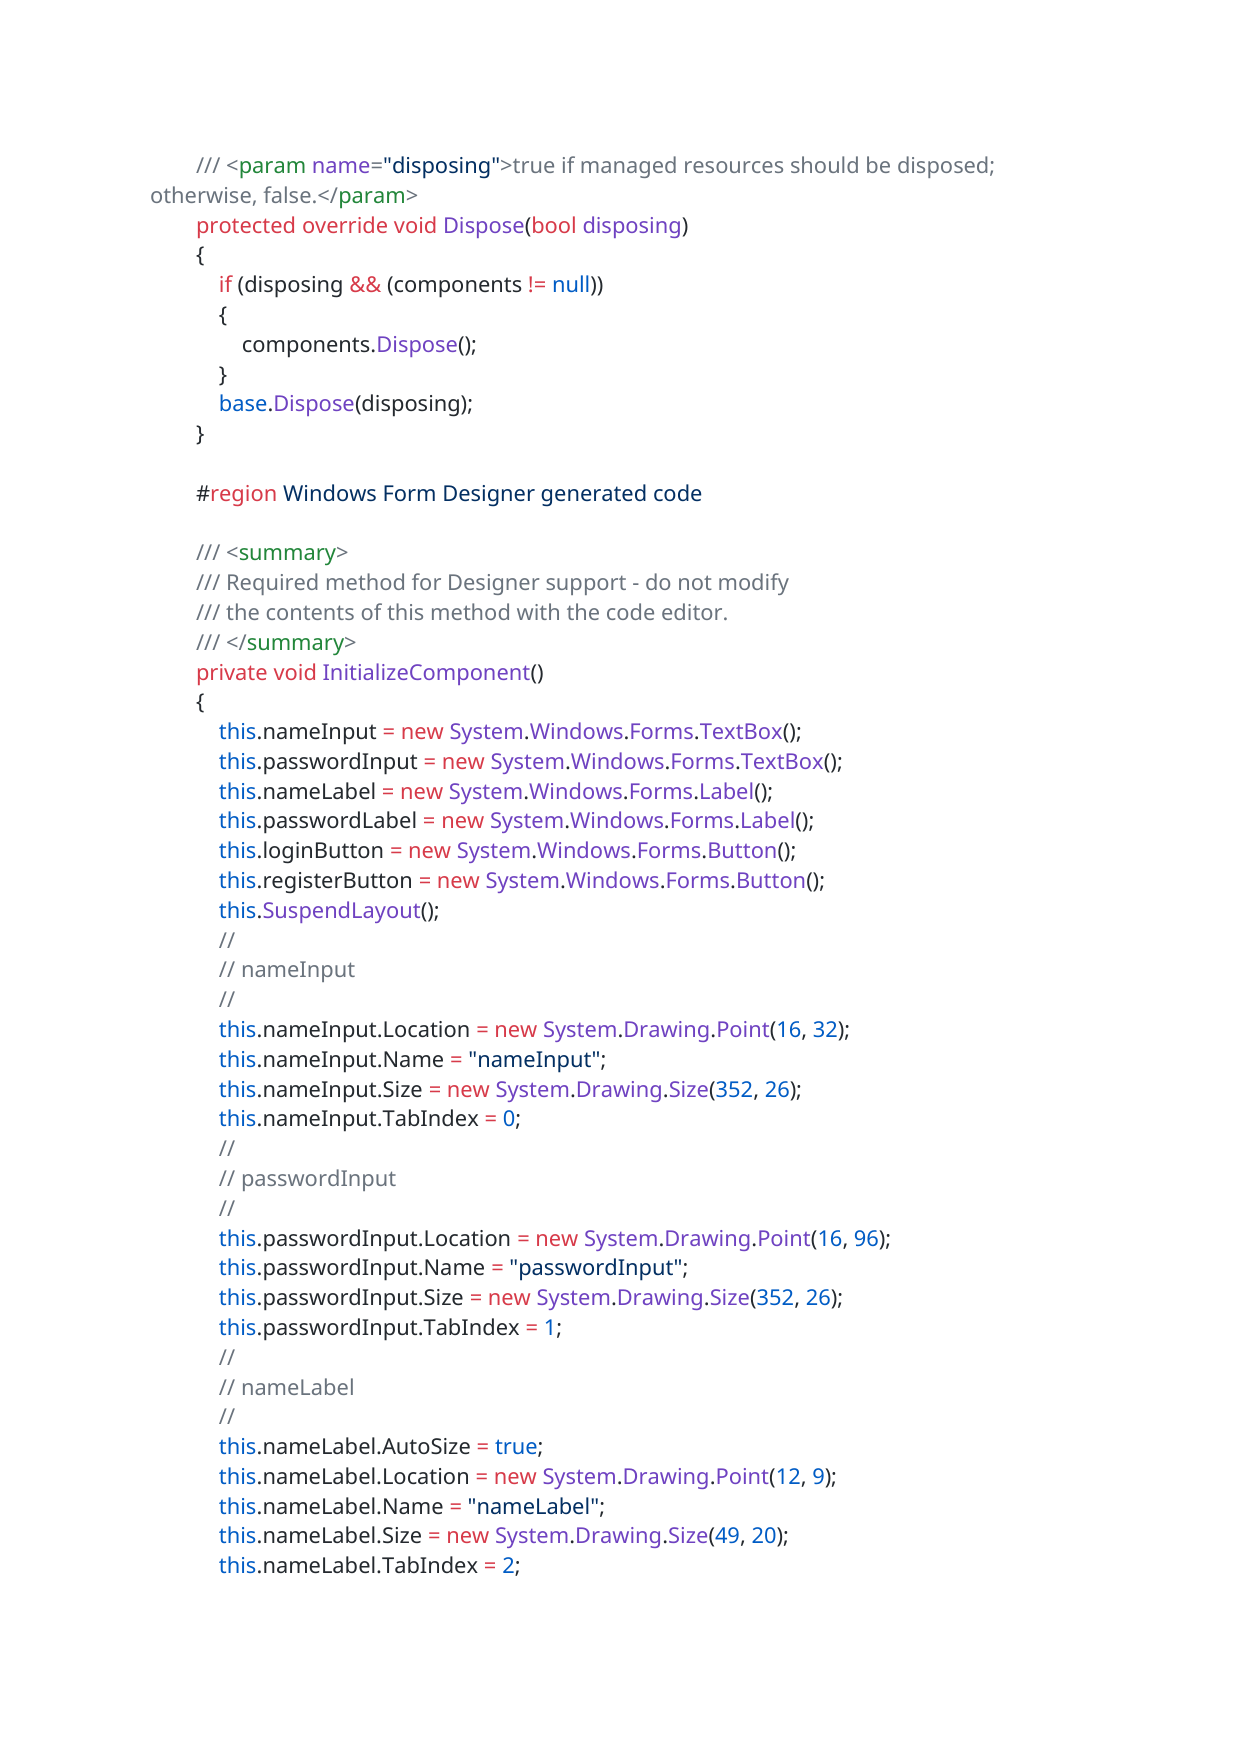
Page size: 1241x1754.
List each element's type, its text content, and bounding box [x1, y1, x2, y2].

text this.passwordInput.Name = "passwordInput"; [150, 1252, 1090, 1282]
text // passwordInput [150, 1163, 1090, 1193]
text { [150, 239, 1090, 269]
text this.passwordInput.TabIndex = 1; [150, 1312, 1090, 1342]
text if (disposing && (components != null)) [150, 269, 1090, 299]
text } [150, 418, 1090, 448]
text { [150, 686, 1090, 716]
text /// Required method for Designer support - do not modify [150, 567, 1090, 597]
text /// the contents of this method with the code editor. [150, 597, 1090, 627]
text // [150, 924, 1090, 954]
text this.nameLabel.Location = new System.Drawing.Point(12, 9); [150, 1461, 1090, 1491]
text this.nameLabel.AutoSize = true; [150, 1431, 1090, 1461]
text /// <param name="disposing">true if managed resources should be disposed; otherwise, false.</param> [150, 150, 1090, 209]
text // nameInput [150, 954, 1090, 984]
text } [150, 358, 1090, 388]
text this.passwordLabel = new System.Windows.Forms.Label(); [150, 805, 1090, 835]
text this.nameLabel.Size = new System.Drawing.Size(49, 20); [150, 1520, 1090, 1550]
text this.registerButton = new System.Windows.Forms.Button(); [150, 865, 1090, 895]
text this.nameLabel = new System.Windows.Forms.Label(); [150, 776, 1090, 805]
text private void InitializeComponent() [150, 656, 1090, 686]
text // [150, 1401, 1090, 1431]
text // [150, 1193, 1090, 1222]
text /// <summary> [150, 537, 1090, 567]
text this.nameInput.Name = "nameInput"; [150, 1044, 1090, 1073]
text /// </summary> [150, 627, 1090, 656]
text this.SuspendLayout(); [150, 895, 1090, 924]
text this.nameInput.Location = new System.Drawing.Point(16, 32); [150, 1014, 1090, 1044]
text #region Windows Form Designer generated code [150, 478, 1090, 507]
text this.passwordInput.Location = new System.Drawing.Point(16, 96); [150, 1222, 1090, 1252]
text // [150, 984, 1090, 1014]
text base.Dispose(disposing); [150, 388, 1090, 418]
text protected override void Dispose(bool disposing) [150, 209, 1090, 239]
text this.nameInput = new System.Windows.Forms.TextBox(); [150, 716, 1090, 746]
text components.Dispose(); [150, 329, 1090, 358]
text this.nameLabel.Name = "nameLabel"; [150, 1491, 1090, 1520]
text this.loginButton = new System.Windows.Forms.Button(); [150, 835, 1090, 865]
text // [150, 1133, 1090, 1163]
text // [150, 1342, 1090, 1371]
text this.nameLabel.TabIndex = 2; [150, 1550, 1090, 1580]
text // nameLabel [150, 1371, 1090, 1401]
text this.nameInput.Size = new System.Drawing.Size(352, 26); [150, 1073, 1090, 1103]
text { [150, 299, 1090, 329]
text this.passwordInput.Size = new System.Drawing.Size(352, 26); [150, 1282, 1090, 1312]
text this.nameInput.TabIndex = 0; [150, 1103, 1090, 1133]
text this.passwordInput = new System.Windows.Forms.TextBox(); [150, 746, 1090, 776]
